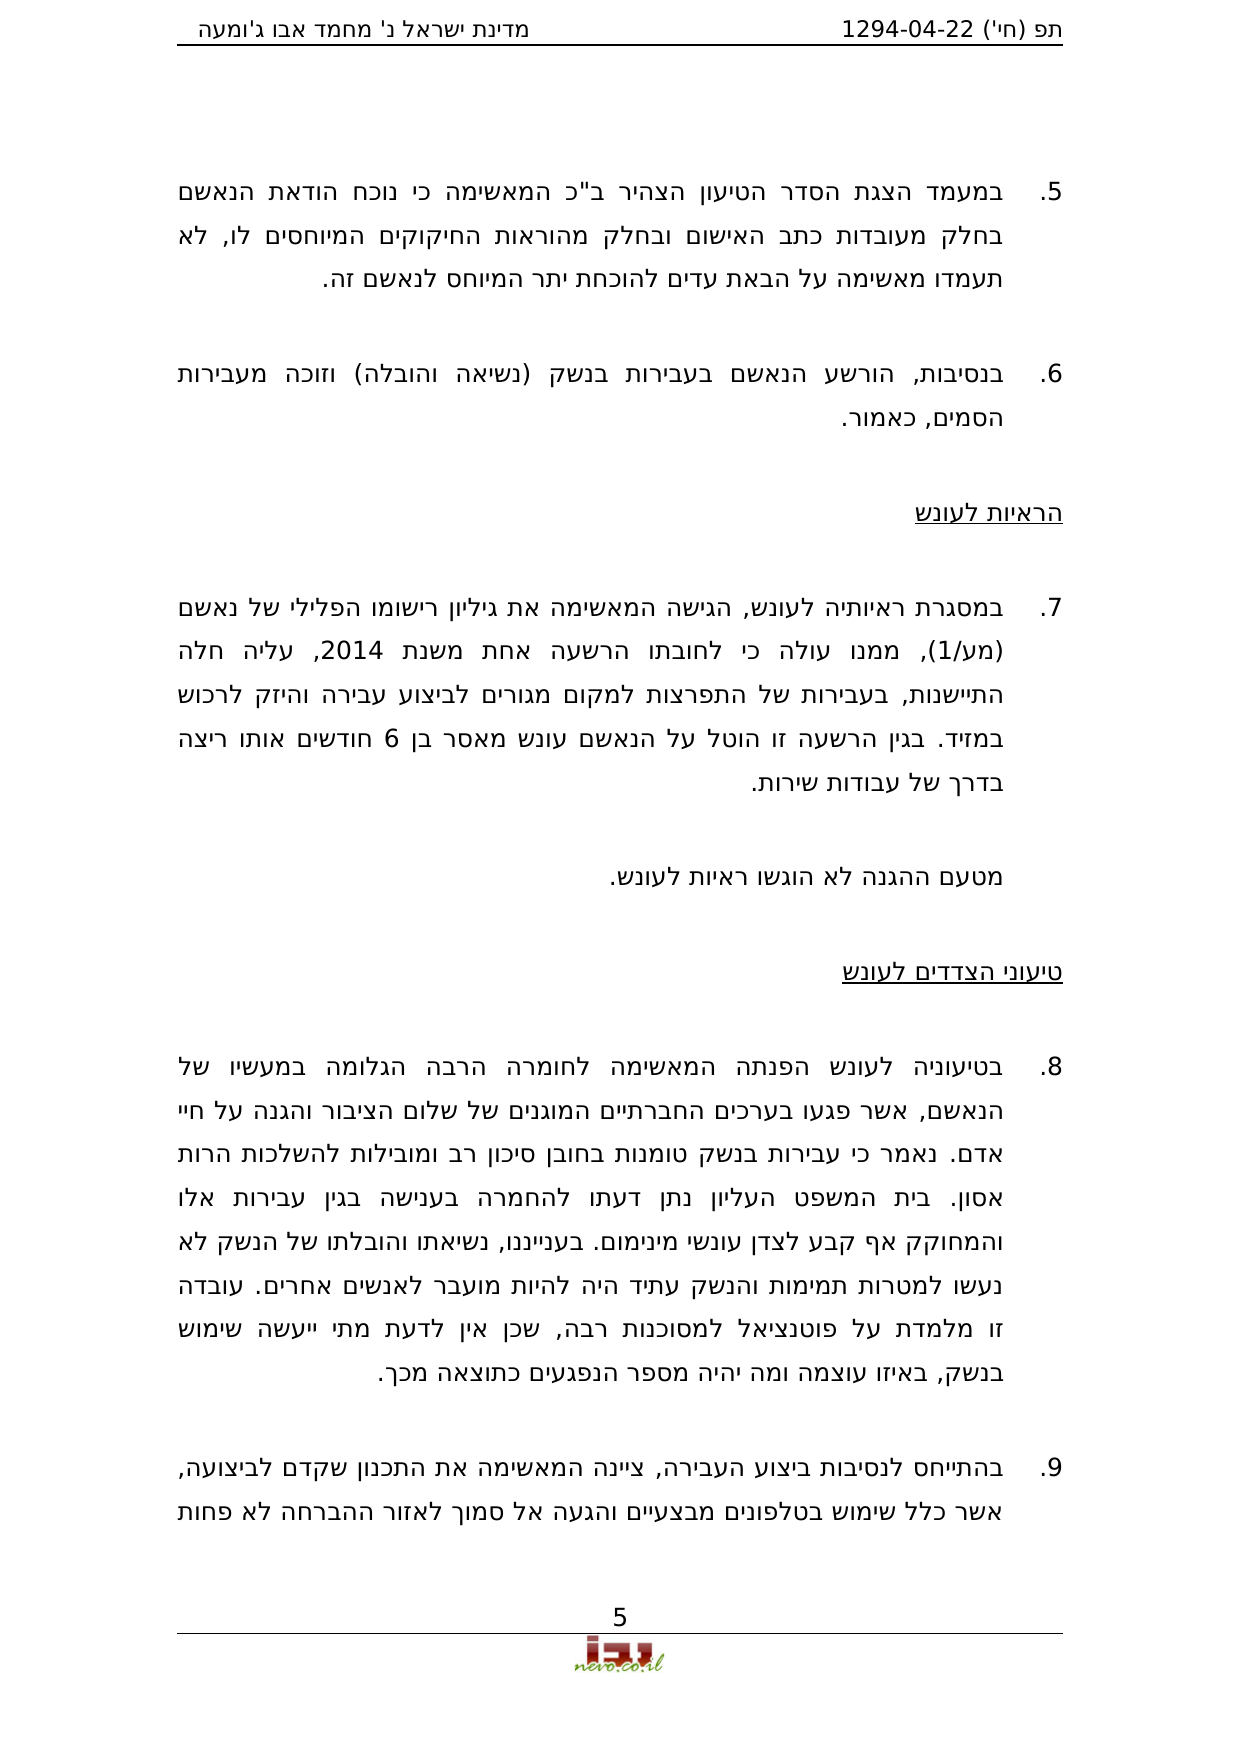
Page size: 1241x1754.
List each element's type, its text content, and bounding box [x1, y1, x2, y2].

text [177, 1453, 1063, 1526]
text מטעם ההגנה לא הוגשו ראיות לעונש. [177, 863, 1063, 892]
text טיעוני הצדדים לעונש [177, 957, 1063, 987]
text הראיות לעונש [177, 498, 1063, 527]
text 8. בטיעוניה לעונש הפנתה המאשימה לחומרה הרבה הגלומה במעשיו של הנאשם, אשר פגעו בערכים החברתיים המוגנים של שלום הציבור והגנה על חיי אדם. נאמר כי עבירות בנשק טומנות בחובן סיכון רב ומובילות להשלכות הרות אסון. בית המשפט העליון נתן דעתו להחמרה בענישה בגין עבירות אלו והמחוקק אף קבע לצדן עונשי מינימום. בענייננו, נשיאתו והובלתו של הנשק לא נעשו למטרות תמימות והנשק עתיד היה להיות מועבר לאנשים אחרים. עובדה זו מלמדת על פוטנציאל למסוכנות רבה, שכן אין לדעת מתי ייעשה שימוש בנשק, באיזו עוצמה ומה יהיה מספר הנפגעים כתוצאה מכך. [177, 1052, 1063, 1388]
text 7. במסגרת ראיותיה לעונש, הגישה המאשימה את גיליון רישומו הפלילי של נאשם (מע/1), ממנו עולה כי לחובתו הרשעה אחת משנת 2014, עליה חלה התיישנות, בעבירות של התפרצות למקום מגורים לביצוע עבירה והיזק לרכוש במזיד. בגין הרשעה זו הוטל על הנאשם עונש מאסר בן 6 חודשים אותו ריצה בדרך של עבודות שירות. [177, 593, 1063, 797]
text 6. בנסיבות, הורשע הנאשם בעבירות בנשק (נשיאה והובלה) וזוכה מעבירות הסמים, כאמור. [177, 359, 1063, 432]
picture [574, 1635, 666, 1673]
text 5. במעמד הצגת הסדר הטיעון הצהיר ב"כ המאשימה כי נוכח הודאת הנאשם בחלק מעובדות כתב האישום ובחלק מהוראות החיקוקים המיוחסים לו, לא תעמדו מאשימה על הבאת עדים להוכחת יתר המיוחס לנאשם זה. [177, 177, 1063, 294]
